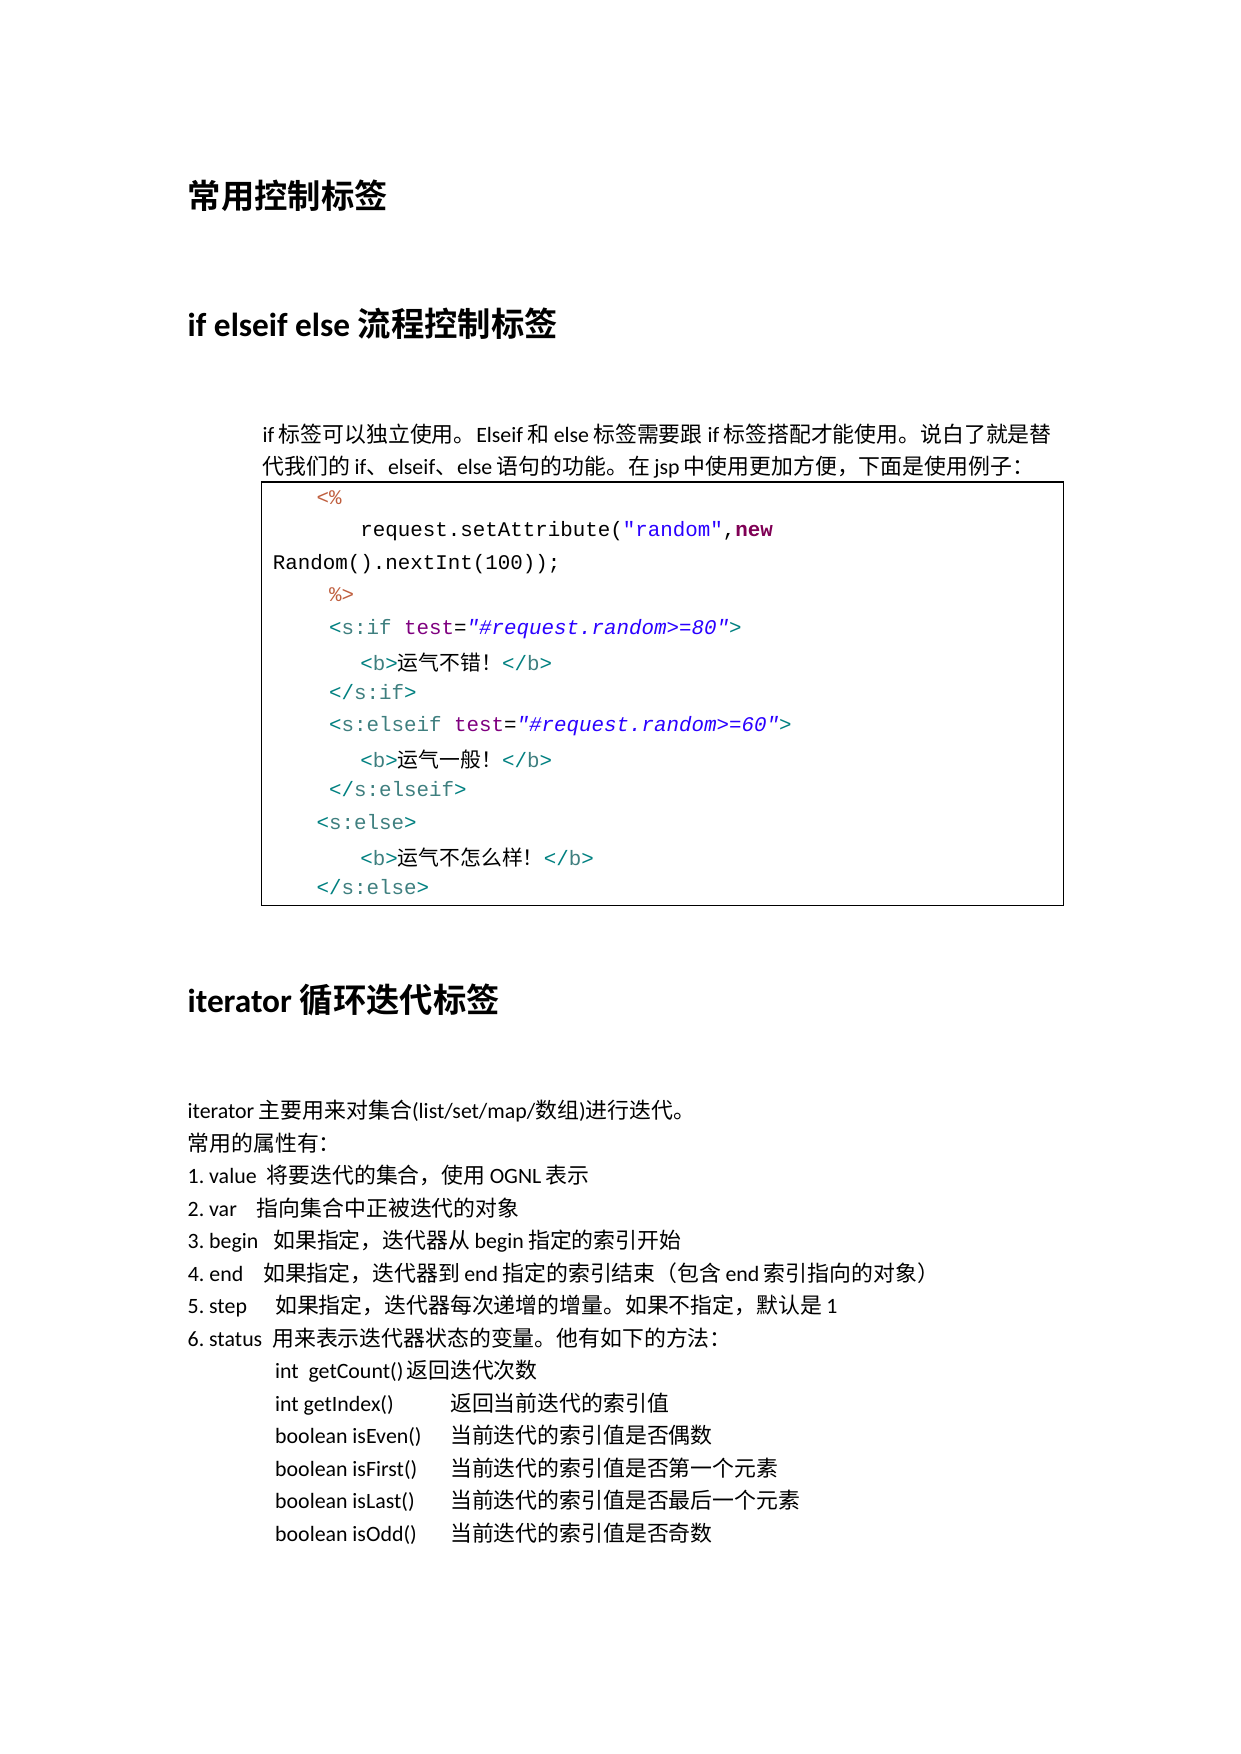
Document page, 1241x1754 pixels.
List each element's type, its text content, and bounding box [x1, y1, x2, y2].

text int getIndex() 返回当前迭代的索引值 [187, 1385, 1053, 1418]
text 3. begin 如果指定，迭代器从begin指定的索引开始 [187, 1223, 1053, 1255]
subtitle iterator 循环迭代标签 [187, 966, 1053, 1031]
text 1. value 将要迭代的集合，使用OGNL表示 [187, 1158, 1053, 1190]
table_header <% request.setAttribute("random",new Random().nextInt(100)); %> <s:if test="#request.random>=80"> <b>运气不错！</b> </s:if> <s:elseif test="#request.random>=60"> <b>运气一般！</b> </s:elseif> <s:else> <b>运气不怎么样！</b> </s:else> [262, 483, 1063, 905]
text 6. status 用来表示迭代器状态的变量。他有如下的方法： [187, 1320, 1053, 1353]
text 2. var 指向集合中正被迭代的对象 [187, 1190, 1053, 1223]
text boolean isFirst() 当前迭代的索引值是否第一个元素 [187, 1450, 1053, 1483]
text iterator主要用来对集合(list/set/map/数组)进行迭代。 [187, 1093, 1053, 1125]
text boolean isLast() 当前迭代的索引值是否最后一个元素 [187, 1483, 1053, 1515]
text boolean isOdd() 当前迭代的索引值是否奇数 [187, 1515, 1053, 1548]
text 5. step 如果指定，迭代器每次递增的增量。如果不指定，默认是1 [187, 1288, 1053, 1320]
text int getCount() 返回迭代次数 [187, 1353, 1053, 1385]
subtitle if elseif else 流程控制标签 [187, 289, 1053, 354]
text 常用的属性有： [187, 1125, 1053, 1158]
list if标签可以独立使用。Elseif和else标签需要跟if标签搭配才能使用。说白了就是替代我们的if、elseif、else语句的功能。在jsp中使用更加方便，下面是使用例子： [262, 416, 1053, 481]
text 4. end 如果指定，迭代器到end指定的索引结束（包含end索引指向的对象） [187, 1255, 1053, 1288]
text boolean isEven() 当前迭代的索引值是否偶数 [187, 1418, 1053, 1450]
subtitle 常用控制标签 [187, 162, 1053, 227]
